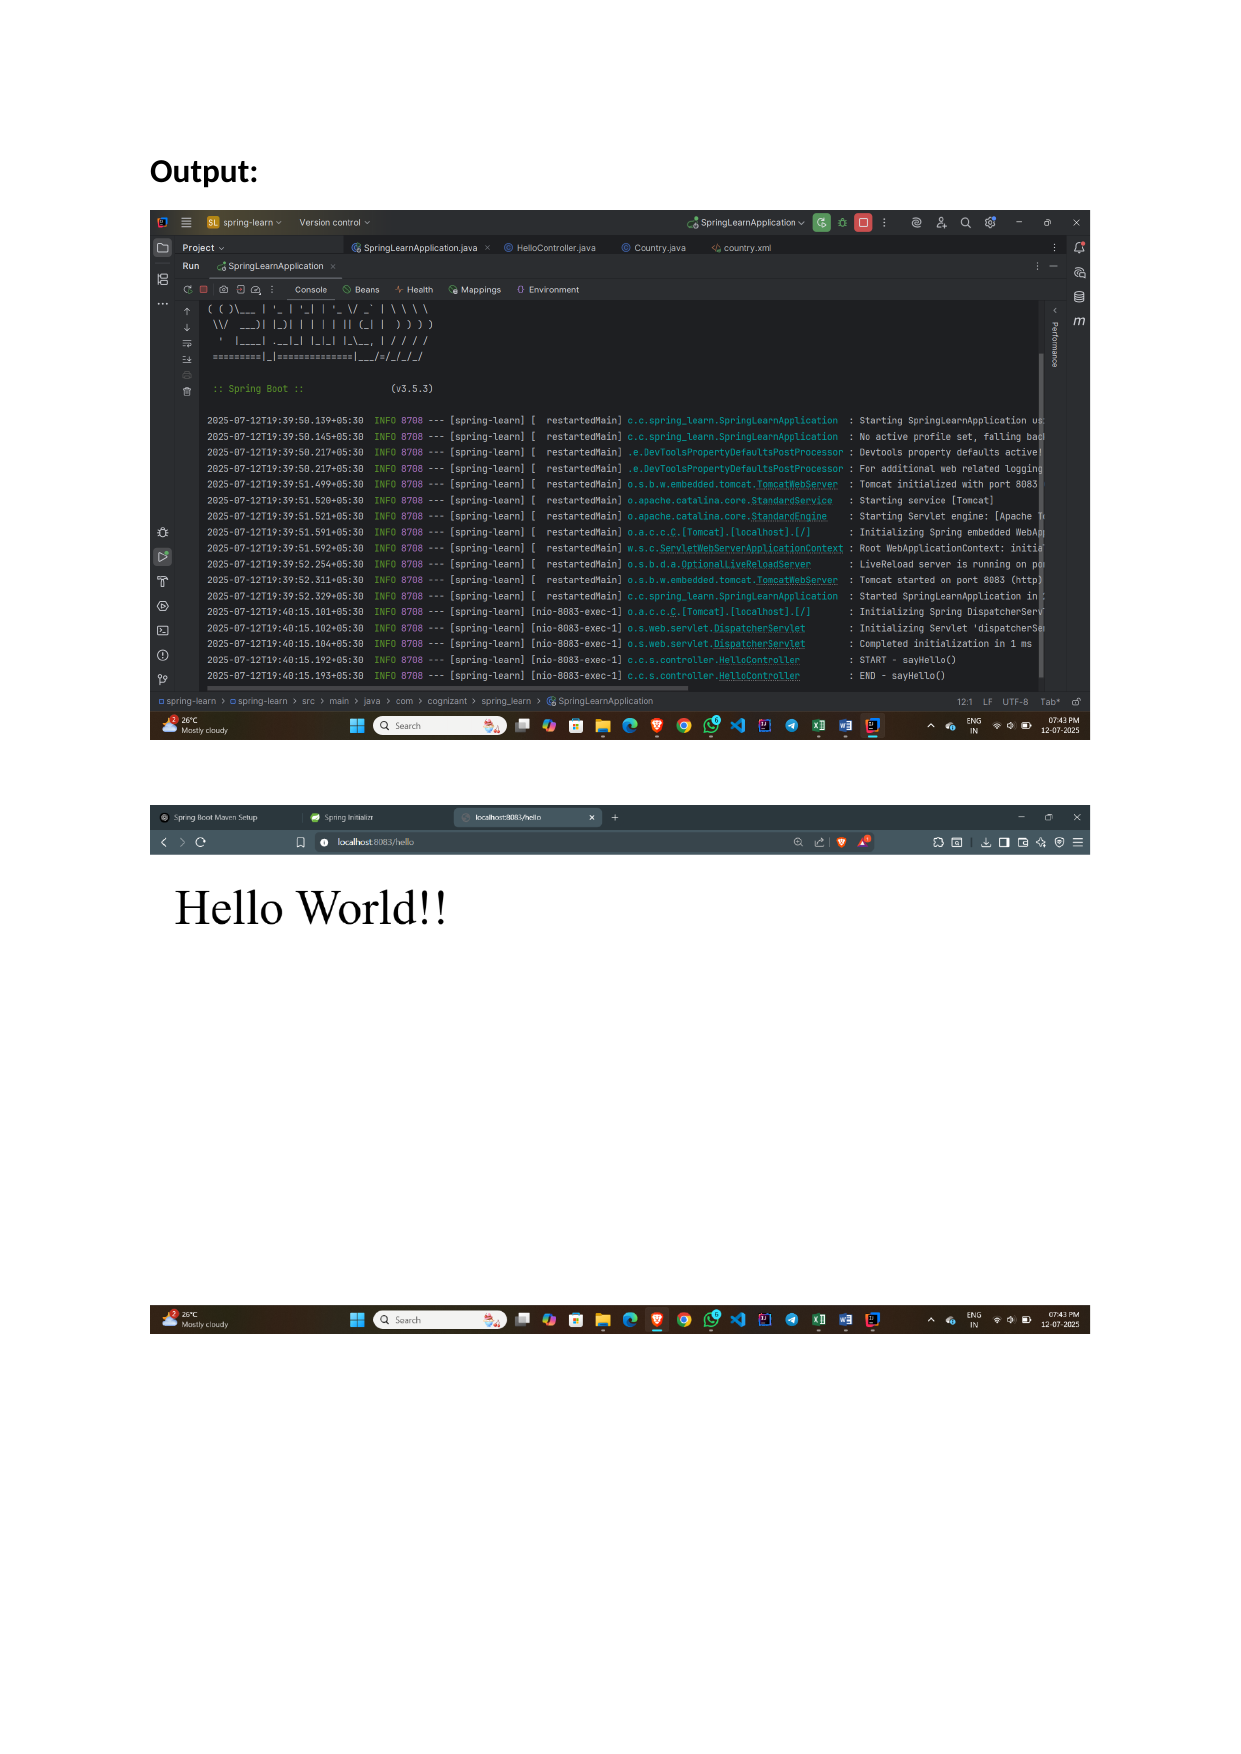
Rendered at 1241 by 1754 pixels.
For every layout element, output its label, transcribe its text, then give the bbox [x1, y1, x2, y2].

text Output: [150, 150, 1090, 191]
picture [150, 805, 1091, 1334]
picture [150, 210, 1091, 740]
